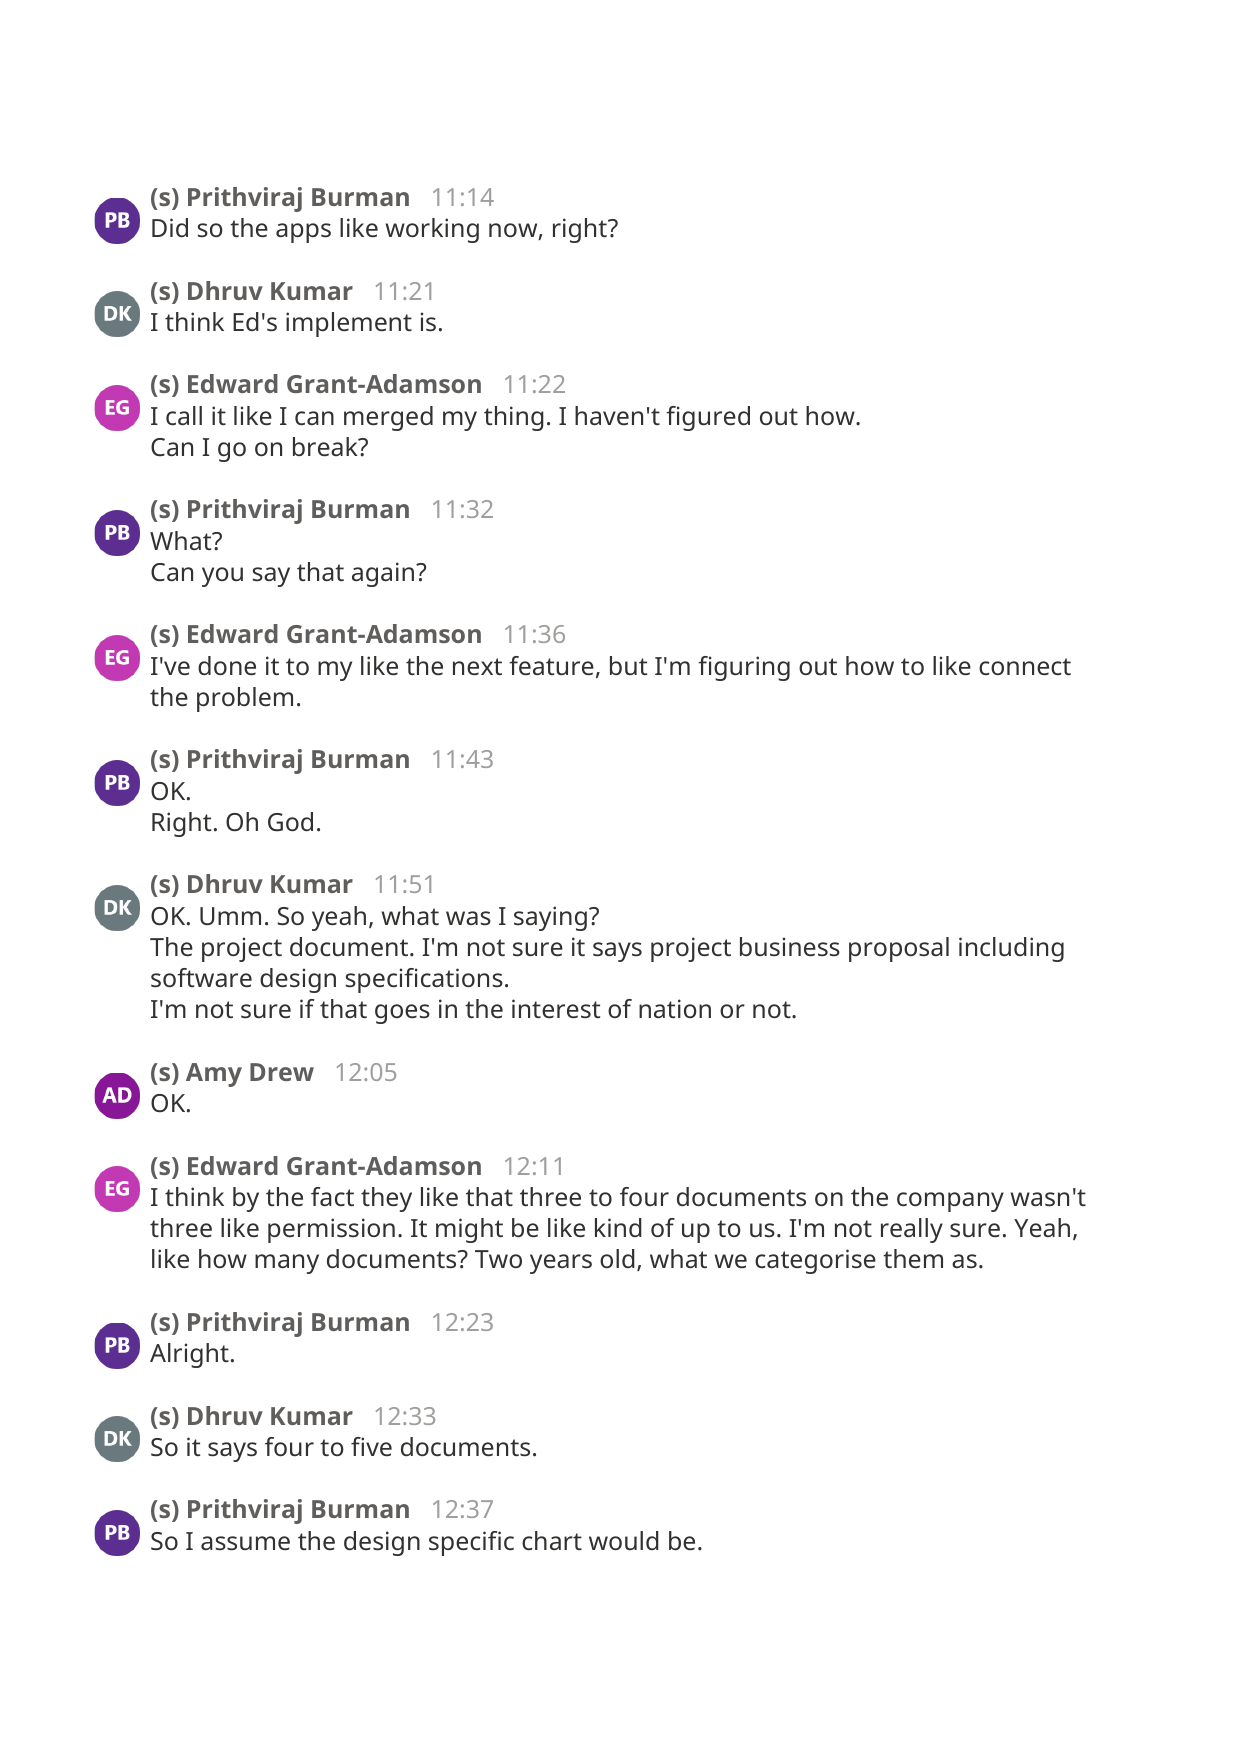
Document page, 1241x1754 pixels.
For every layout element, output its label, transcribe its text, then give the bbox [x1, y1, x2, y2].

text (s) Prithviraj Burman 11:32 What? Can you say that again? [150, 462, 1090, 587]
picture [94, 198, 140, 244]
text (s) Edward Grant-Adamson 11:22 I call it like I can merged my thing. I haven't figured out how. Can I go on break? [150, 337, 1090, 462]
picture [94, 1166, 140, 1212]
text (s) Prithviraj Burman 12:23 Alright. [150, 1275, 1090, 1369]
picture [94, 510, 140, 556]
picture [94, 1323, 140, 1369]
picture [94, 1416, 140, 1462]
picture [94, 291, 140, 337]
text (s) Prithviraj Burman 11:14 Did so the apps like working now, right? [150, 150, 1090, 244]
text (s) Amy Drew 12:05 OK. [150, 1025, 1090, 1119]
text (s) Dhruv Kumar 12:33 So it says four to five documents. [150, 1369, 1090, 1462]
text (s) Edward Grant-Adamson 12:11 I think by the fact they like that three to four documents on the company wasn't three like permission. It might be like kind of up to us. I'm not really sure. Yeah, like how many documents? Two years old, what we categorise them as. [150, 1119, 1090, 1275]
picture [94, 1073, 140, 1119]
text (s) Dhruv Kumar 11:51 OK. Umm. So yeah, what was I saying? The project document. I'm not sure it says project business proposal including software design specifications. I'm not sure if that goes in the interest of nation or not. [150, 837, 1090, 1025]
text (s) Prithviraj Burman 11:43 OK. Right. Oh God. [150, 712, 1090, 837]
text (s) Edward Grant-Adamson 11:36 I've done it to my like the next feature, but I'm figuring out how to like connect the problem. [150, 587, 1090, 712]
picture [94, 885, 140, 931]
picture [94, 760, 140, 806]
picture [94, 1510, 140, 1556]
picture [94, 635, 140, 681]
picture [94, 385, 140, 431]
text (s) Dhruv Kumar 11:21 I think Ed's implement is. [150, 244, 1090, 337]
text (s) Prithviraj Burman 12:37 So I assume the design specific chart would be. [150, 1462, 1090, 1556]
